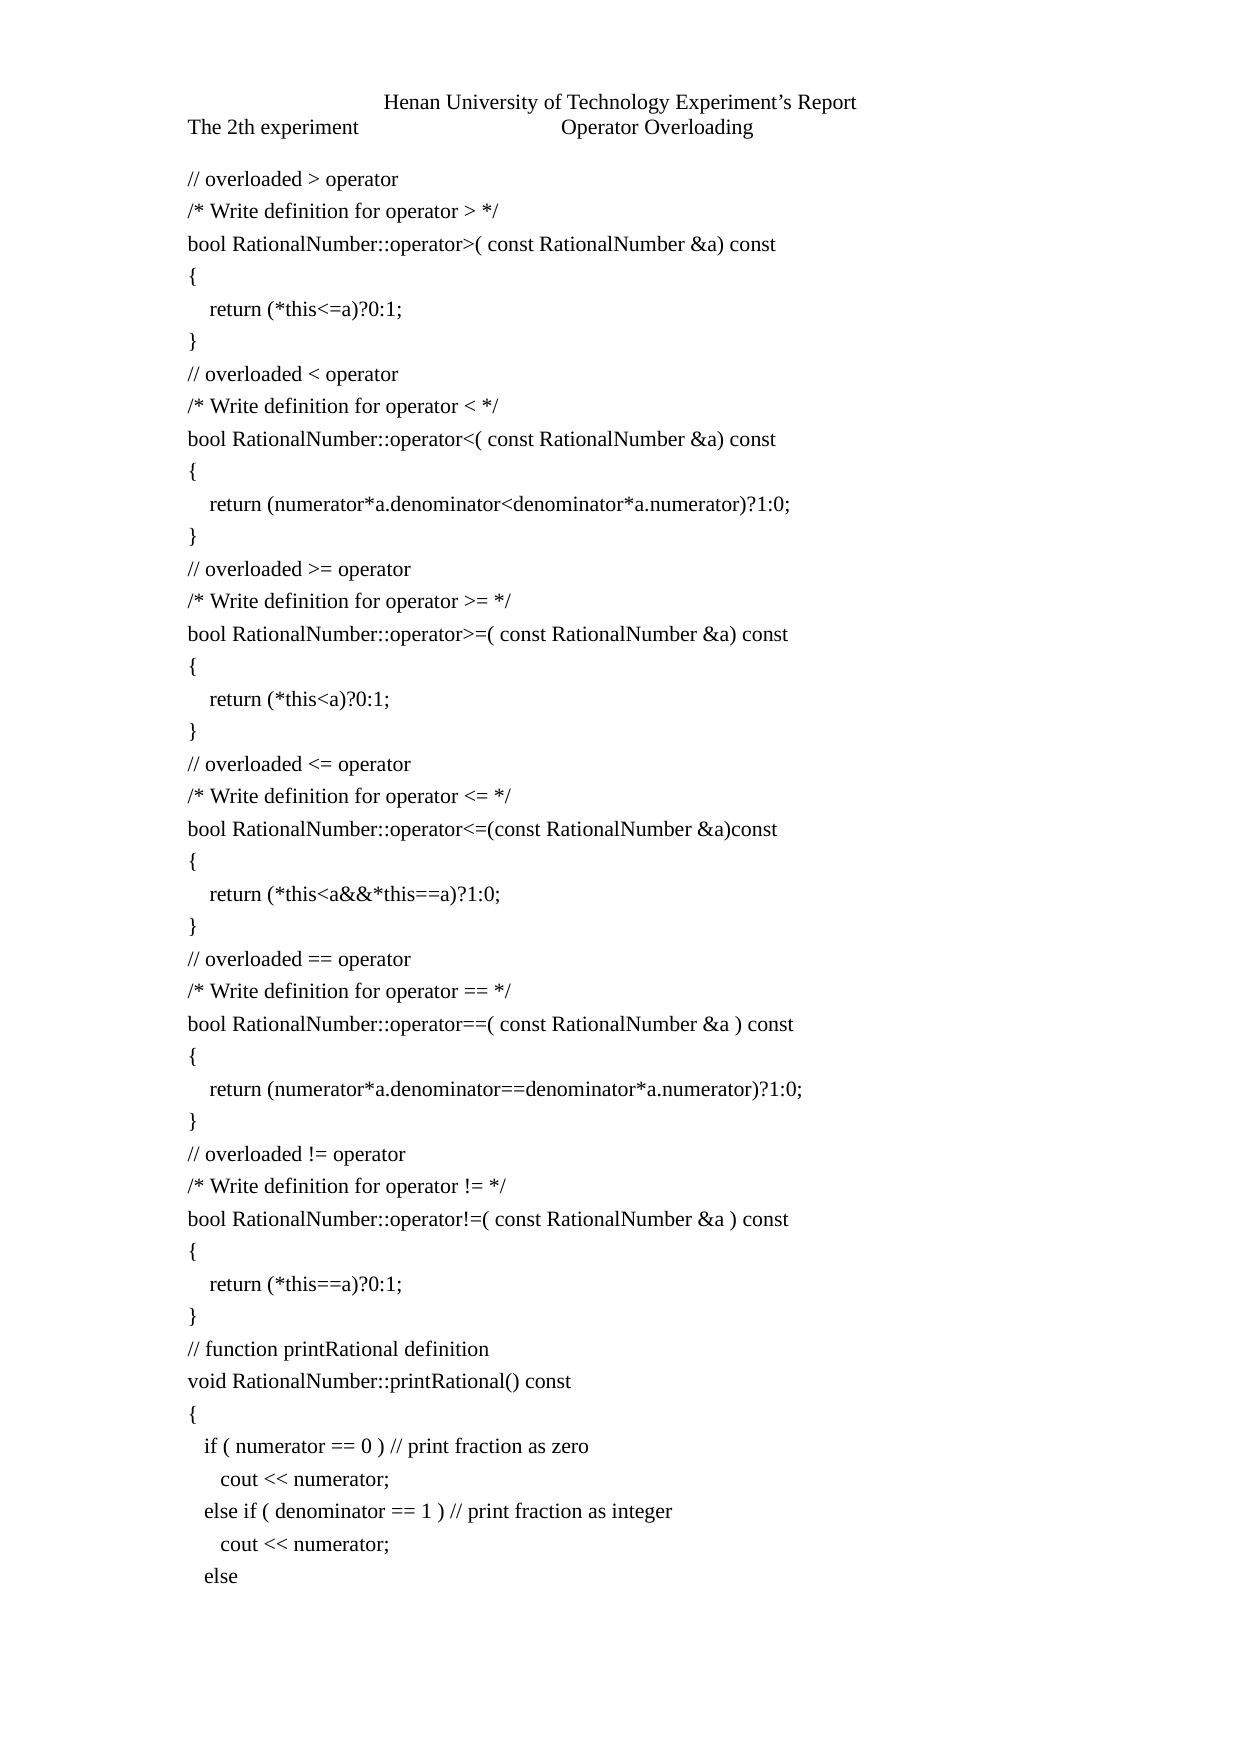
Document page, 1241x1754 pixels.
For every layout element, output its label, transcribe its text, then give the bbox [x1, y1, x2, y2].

text // overloaded > operator [187, 162, 1053, 194]
text /* Write definition for operator == */ [187, 974, 1053, 1007]
text cout << numerator; [187, 1527, 1053, 1559]
text } [187, 909, 1053, 942]
text // overloaded < operator [187, 357, 1053, 389]
text if ( numerator == 0 ) // print fraction as zero [187, 1429, 1053, 1462]
text cout << numerator; [187, 1462, 1053, 1494]
text return (*this<a&&*this==a)?1:0; [187, 877, 1053, 909]
text { [187, 454, 1053, 487]
text // overloaded <= operator [187, 747, 1053, 779]
text } [187, 714, 1053, 747]
text } [187, 1104, 1053, 1137]
text /* Write definition for operator >= */ [187, 584, 1053, 617]
text { [187, 844, 1053, 877]
text { [187, 1397, 1053, 1429]
text } [187, 1299, 1053, 1332]
text return (numerator*a.denominator==denominator*a.numerator)?1:0; [187, 1072, 1053, 1104]
text { [187, 1039, 1053, 1072]
text else [187, 1559, 1053, 1592]
text // overloaded >= operator [187, 552, 1053, 584]
text bool RationalNumber::operator==( const RationalNumber &a ) const [187, 1007, 1053, 1039]
text // overloaded != operator [187, 1137, 1053, 1169]
text { [187, 1234, 1053, 1267]
text /* Write definition for operator > */ [187, 194, 1053, 227]
text return (*this<a)?0:1; [187, 682, 1053, 714]
text /* Write definition for operator <= */ [187, 779, 1053, 812]
text { [187, 259, 1053, 292]
text bool RationalNumber::operator<( const RationalNumber &a) const [187, 422, 1053, 454]
text } [187, 519, 1053, 552]
text return (*this<=a)?0:1; [187, 292, 1053, 324]
text bool RationalNumber::operator<=(const RationalNumber &a)const [187, 812, 1053, 844]
text { [187, 649, 1053, 682]
text else if ( denominator == 1 ) // print fraction as integer [187, 1494, 1053, 1527]
text return (numerator*a.denominator<denominator*a.numerator)?1:0; [187, 487, 1053, 519]
text } [187, 324, 1053, 357]
text void RationalNumber::printRational() const [187, 1364, 1053, 1397]
text /* Write definition for operator != */ [187, 1169, 1053, 1202]
text bool RationalNumber::operator!=( const RationalNumber &a ) const [187, 1202, 1053, 1234]
text /* Write definition for operator < */ [187, 389, 1053, 422]
text // function printRational definition [187, 1332, 1053, 1364]
text // overloaded == operator [187, 942, 1053, 974]
text return (*this==a)?0:1; [187, 1267, 1053, 1299]
text bool RationalNumber::operator>( const RationalNumber &a) const [187, 227, 1053, 259]
text bool RationalNumber::operator>=( const RationalNumber &a) const [187, 617, 1053, 649]
